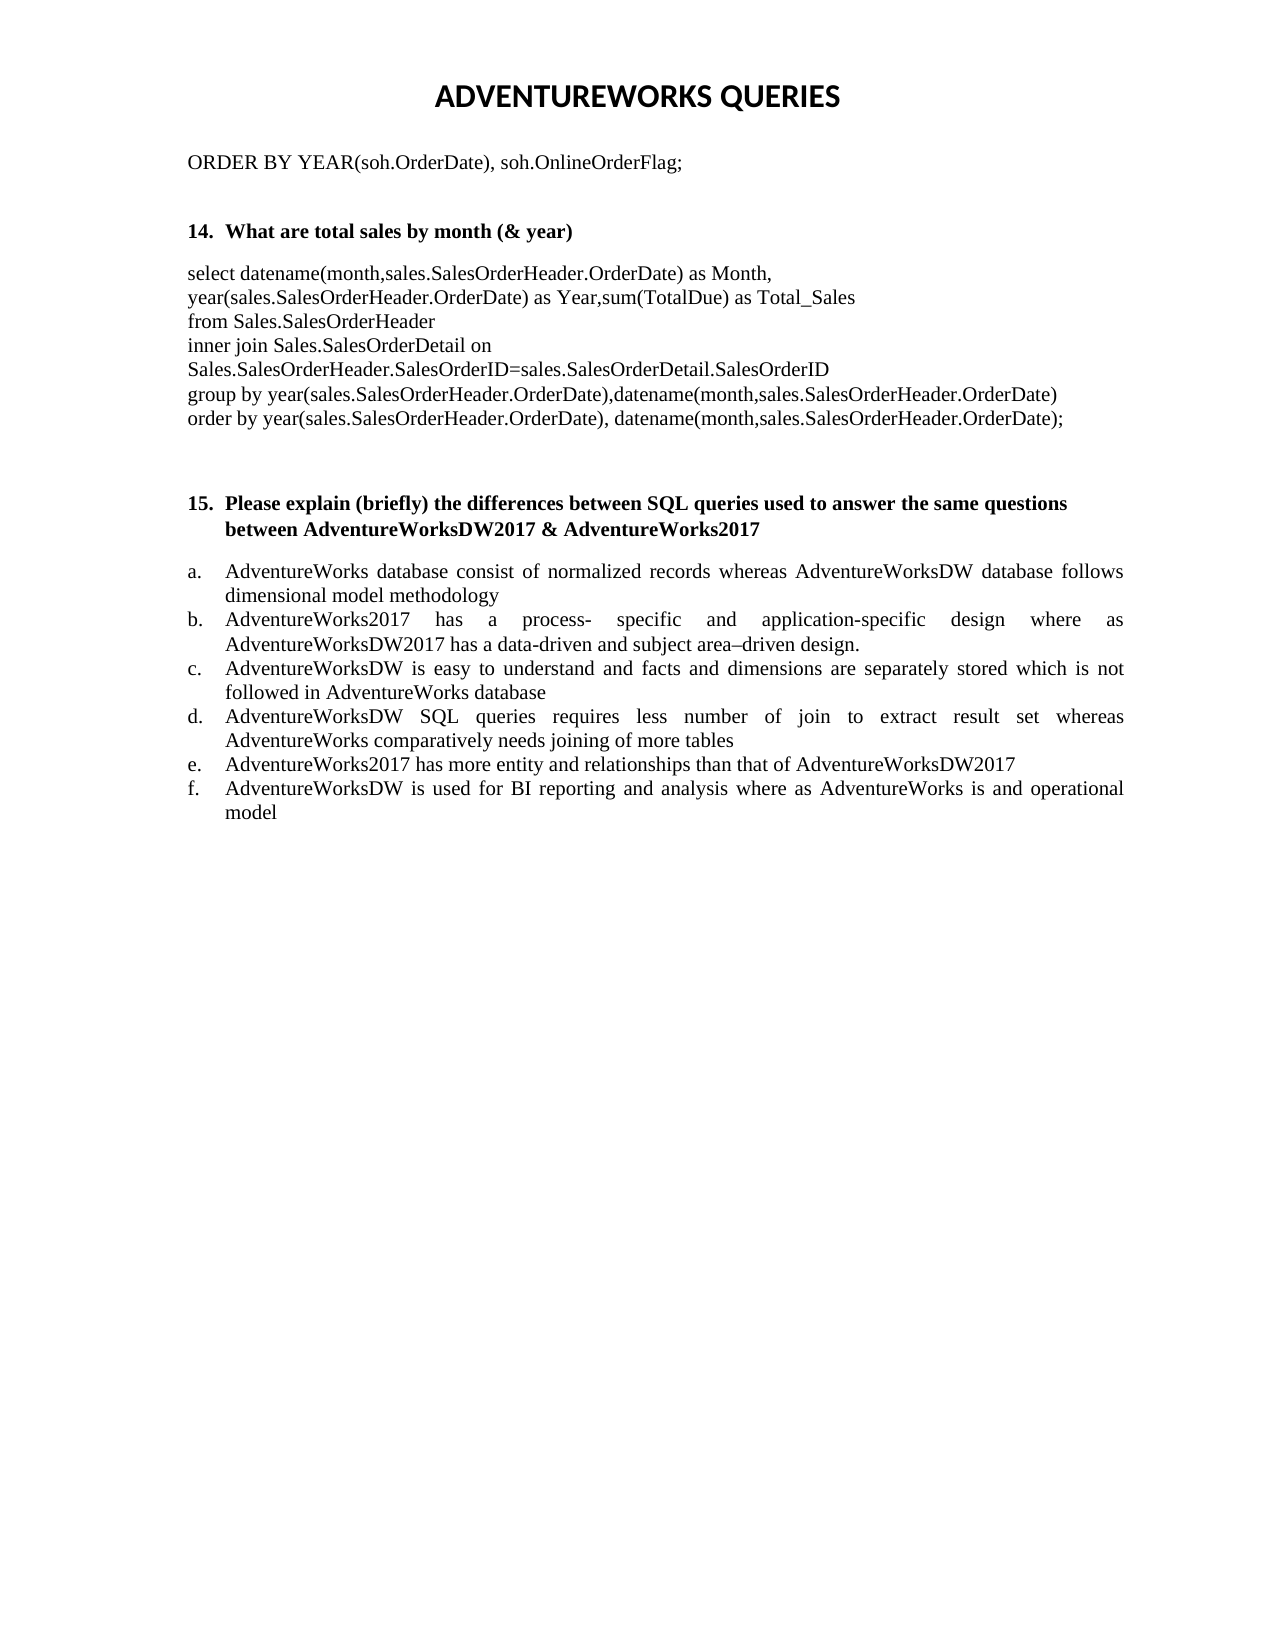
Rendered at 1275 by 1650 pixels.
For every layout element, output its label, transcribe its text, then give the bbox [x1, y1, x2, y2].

list AdventureWorksDW is used for BI reporting and analysis where as AdventureWorks is and operational model [187, 776, 1125, 824]
text year(sales.SalesOrderHeader.OrderDate) as Year,sum(TotalDue) as Total_Sales [187, 285, 1125, 309]
list AdventureWorks2017 has a process- specific and application-specific design where as AdventureWorksDW2017 has a data-driven and subject area–driven design. [187, 607, 1125, 656]
list AdventureWorksDW SQL queries requires less number of join to extract result set whereas AdventureWorks comparatively needs joining of more tables [187, 704, 1125, 752]
text ORDER BY YEAR(soh.OrderDate), soh.OnlineOrderFlag; [187, 150, 1125, 174]
list AdventureWorks2017 has more entity and relationships than that of AdventureWorksDW2017 [187, 752, 1125, 776]
text from Sales.SalesOrderHeader [187, 309, 1125, 333]
text select datename(month,sales.SalesOrderHeader.OrderDate) as Month, [187, 261, 1125, 285]
list AdventureWorksDW is easy to understand and facts and dimensions are separately stored which is not followed in AdventureWorks database [187, 656, 1125, 704]
list What are total sales by month (& year) [187, 218, 1125, 243]
text group by year(sales.SalesOrderHeader.OrderDate),datename(month,sales.SalesOrderHeader.OrderDate) [187, 381, 1125, 406]
text inner join Sales.SalesOrderDetail on Sales.SalesOrderHeader.SalesOrderID=sales.SalesOrderDetail.SalesOrderID [187, 333, 1125, 381]
list Please explain (briefly) the differences between SQL queries used to answer the same questions between AdventureWorksDW2017 & AdventureWorks2017 [187, 491, 1125, 541]
text order by year(sales.SalesOrderHeader.OrderDate), datename(month,sales.SalesOrderHeader.OrderDate); [187, 406, 1125, 429]
list AdventureWorks database consist of normalized records whereas AdventureWorksDW database follows dimensional model methodology [187, 559, 1125, 607]
